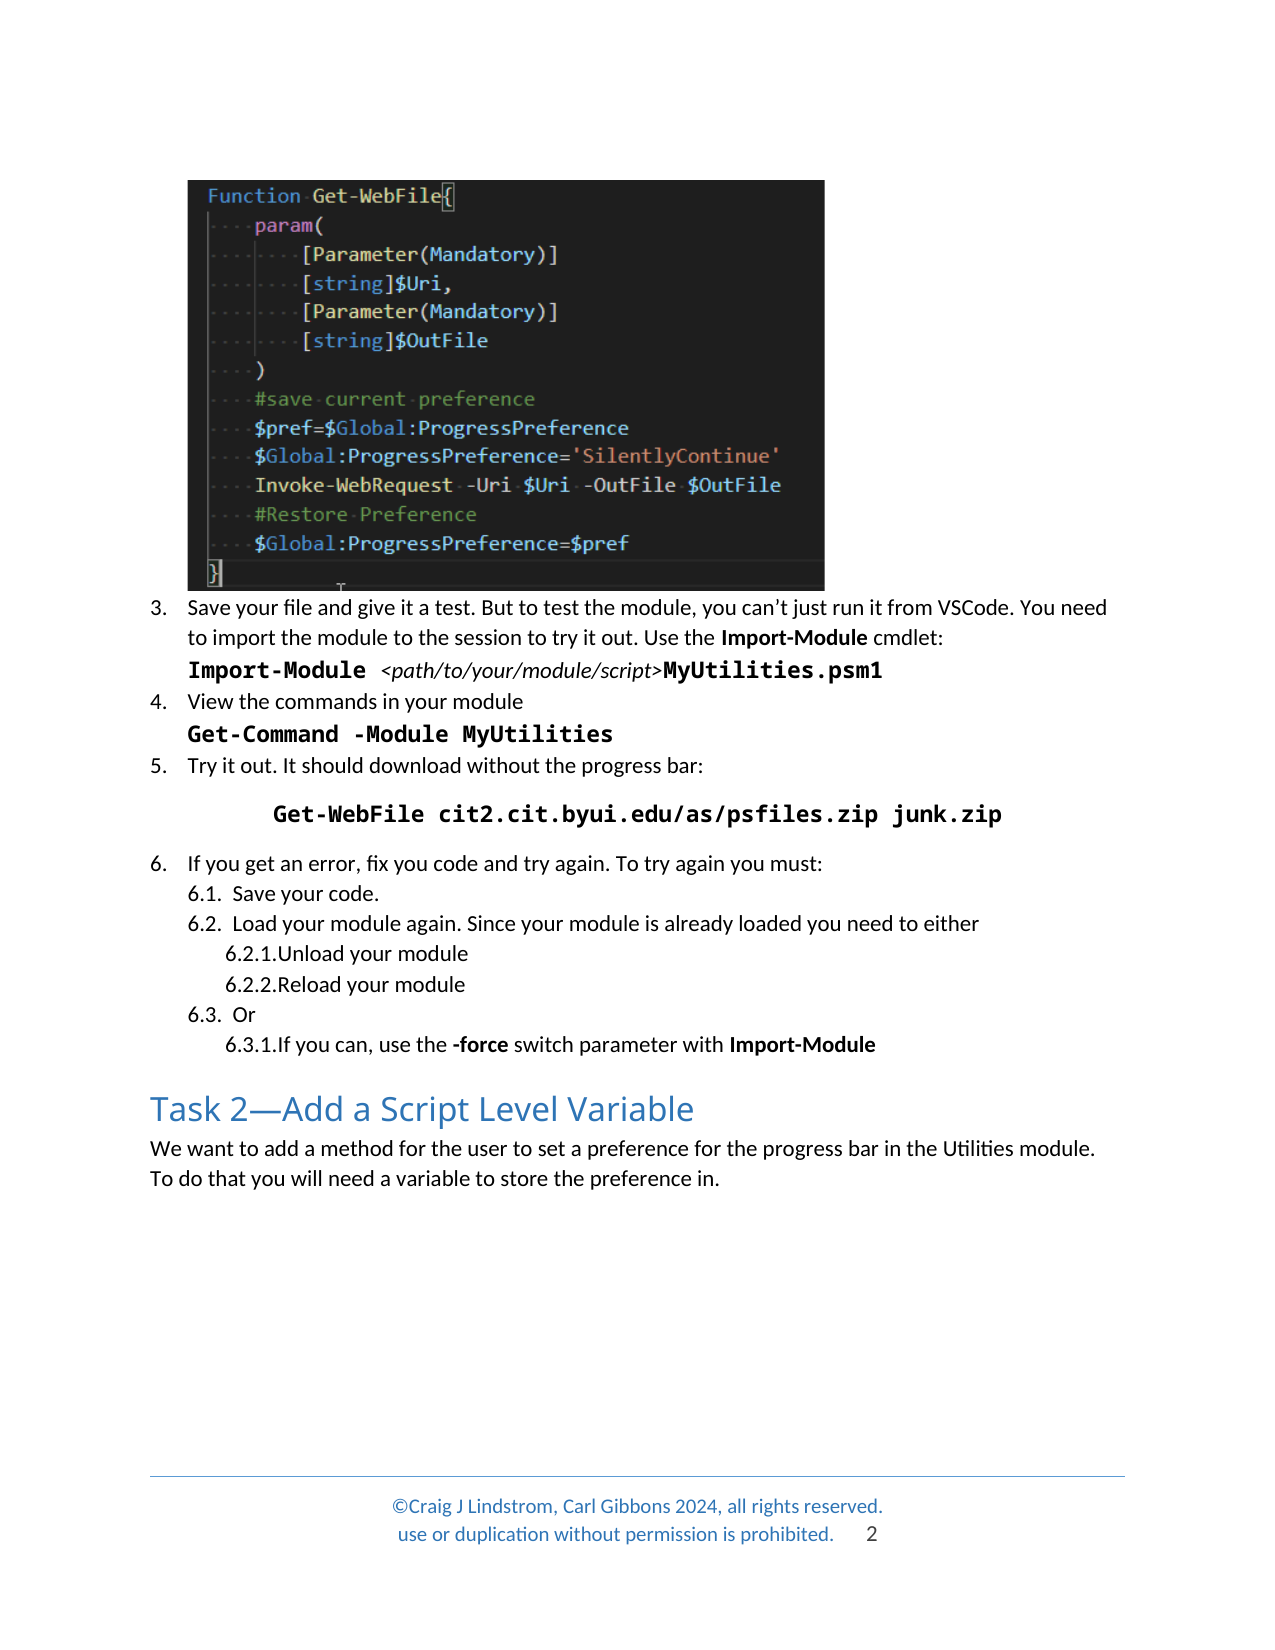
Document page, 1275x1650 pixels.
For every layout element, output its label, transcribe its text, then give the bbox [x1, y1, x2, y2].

list Or [187, 1000, 1125, 1028]
list Unload your module [225, 939, 1125, 967]
list If you can, use the -force switch parameter with Import-Module [225, 1030, 1125, 1058]
text We want to add a method for the user to set a preference for the progress bar in the Utilities module. To do that you will need a variable to store the preference in. [150, 1134, 1125, 1192]
text Get-WebFile cit2.cit.byui.edu/as/psfiles.zip junk.zip [150, 798, 1125, 830]
list If you get an error, fix you code and try again. To try again you must: [150, 849, 1125, 877]
list Try it out. It should download without the progress bar: [150, 752, 1125, 779]
list Save your code. [187, 879, 1125, 907]
list Load your module again. Since your module is already loaded you need to either [187, 909, 1125, 937]
list Reload your module [225, 970, 1125, 998]
picture [187, 180, 825, 591]
subtitle Task 2—Add a Script Level Variable [150, 1085, 1125, 1131]
list View the commands in your module Get-Command -Module MyUtilities [150, 687, 1125, 749]
list Save your file and give it a test. But to test the module, you can’t just run it from VSCode. You need to import the module to the session to try it out. Use the Import-Module cmdlet: Import-Module <path/to/your/module/script>MyUtilities.psm1 [150, 593, 1125, 685]
